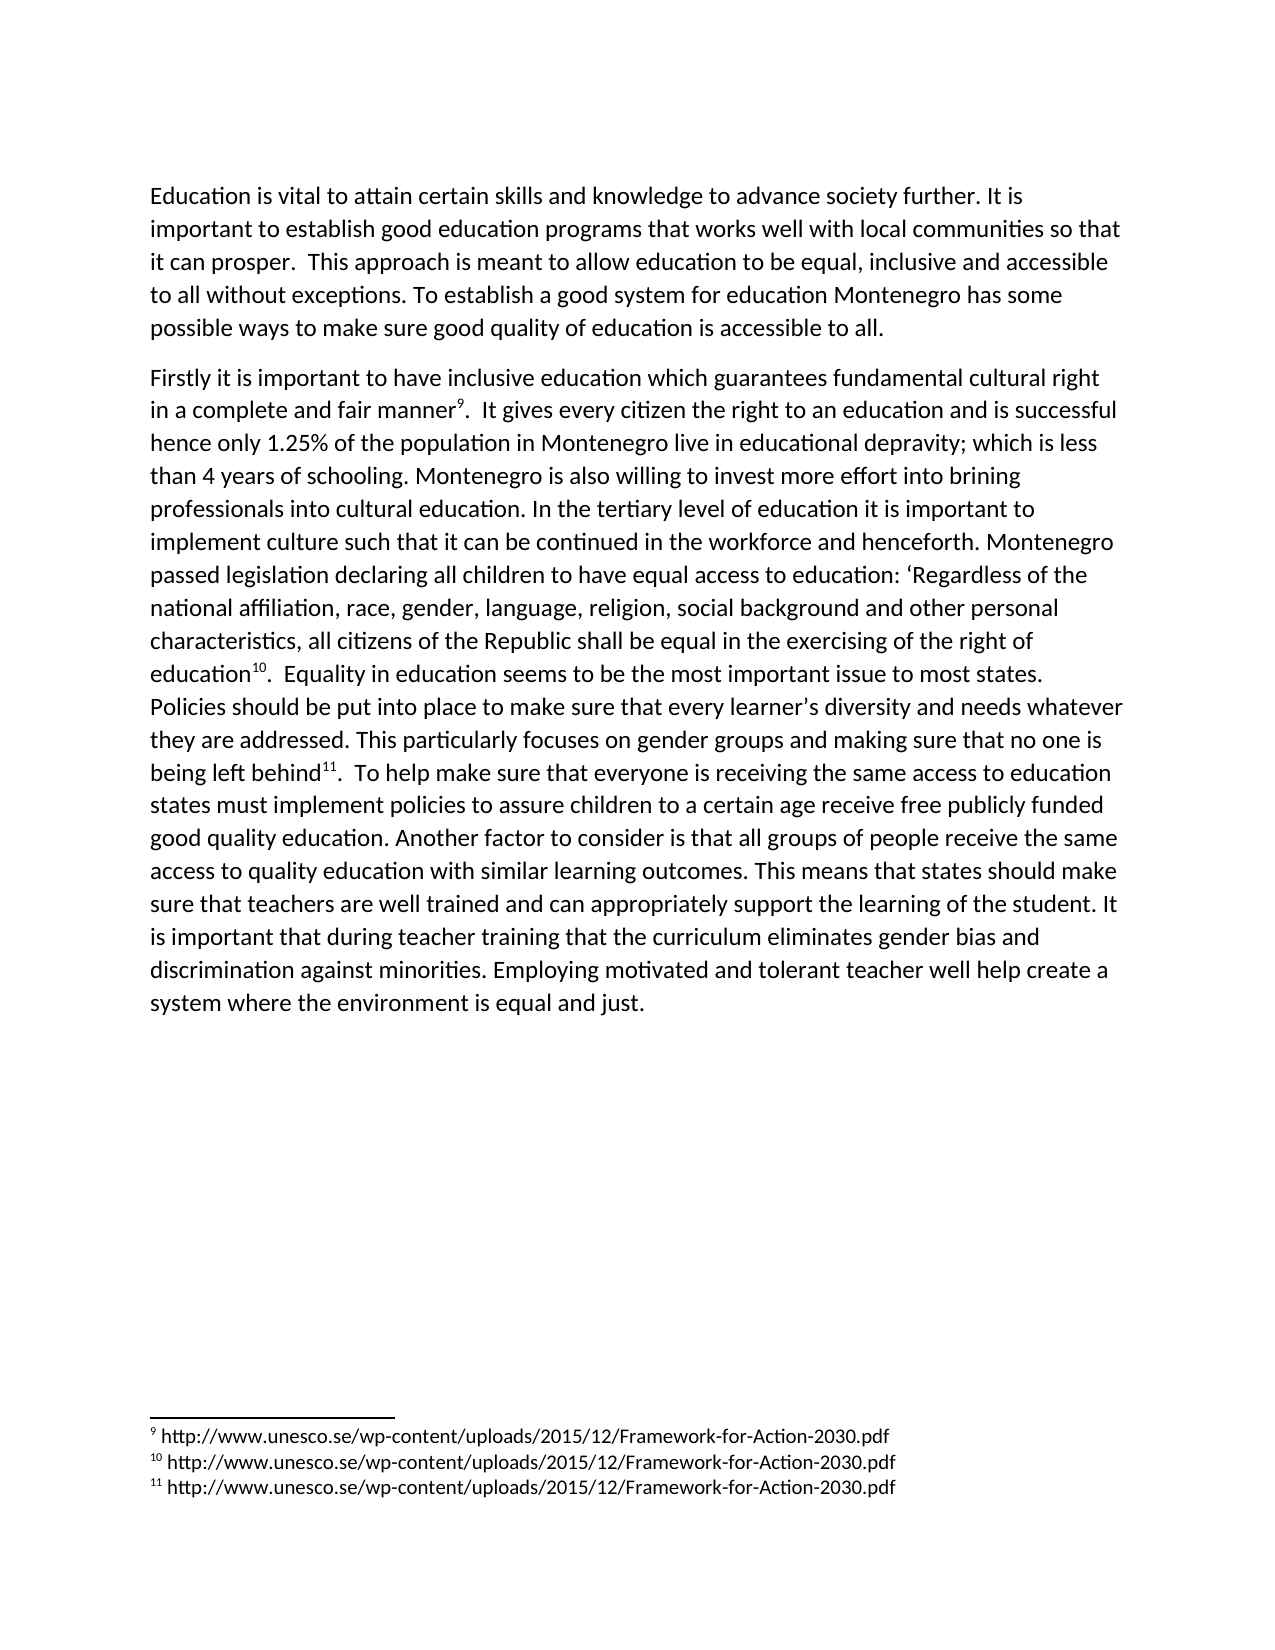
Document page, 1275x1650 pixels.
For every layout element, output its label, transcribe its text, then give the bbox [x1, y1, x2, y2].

text Education is vital to attain certain skills and knowledge to advance society further. It is important to establish good education programs that works well with local communities so that it can prosper. This approach is meant to allow education to be equal, inclusive and accessible to all without exceptions. To establish a good system for education Montenegro has some possible ways to make sure good quality of education is accessible to all. [150, 181, 1125, 343]
text Firstly it is important to have inclusive education which guarantees fundamental cultural right in a complete and fair manner. It gives every citizen the right to an education and is successful hence only 1.25% of the population in Montenegro live in educational depravity; which is less than 4 years of schooling. Montenegro is also willing to invest more effort into brining professionals into cultural education. In the tertiary level of education it is important to implement culture such that it can be continued in the workforce and henceforth. Montenegro passed legislation declaring all children to have equal access to education: ‘Regardless of the national affiliation, race, gender, language, religion, social background and other personal characteristics, all citizens of the Republic shall be equal in the exercising of the right of education. Equality in education seems to be the most important issue to most states. Policies should be put into place to make sure that every learner’s diversity and needs whatever they are addressed. This particularly focuses on gender groups and making sure that no one is being left behind. To help make sure that everyone is receiving the same access to education states must implement policies to assure children to a certain age receive free publicly funded good quality education. Another factor to consider is that all groups of people receive the same access to quality education with similar learning outcomes. This means that states should make sure that teachers are well trained and can appropriately support the learning of the student. It is important that during teacher training that the curriculum eliminates gender bias and discrimination against minorities. Employing motivated and tolerant teacher well help create a system where the environment is equal and just. [150, 362, 1125, 1018]
